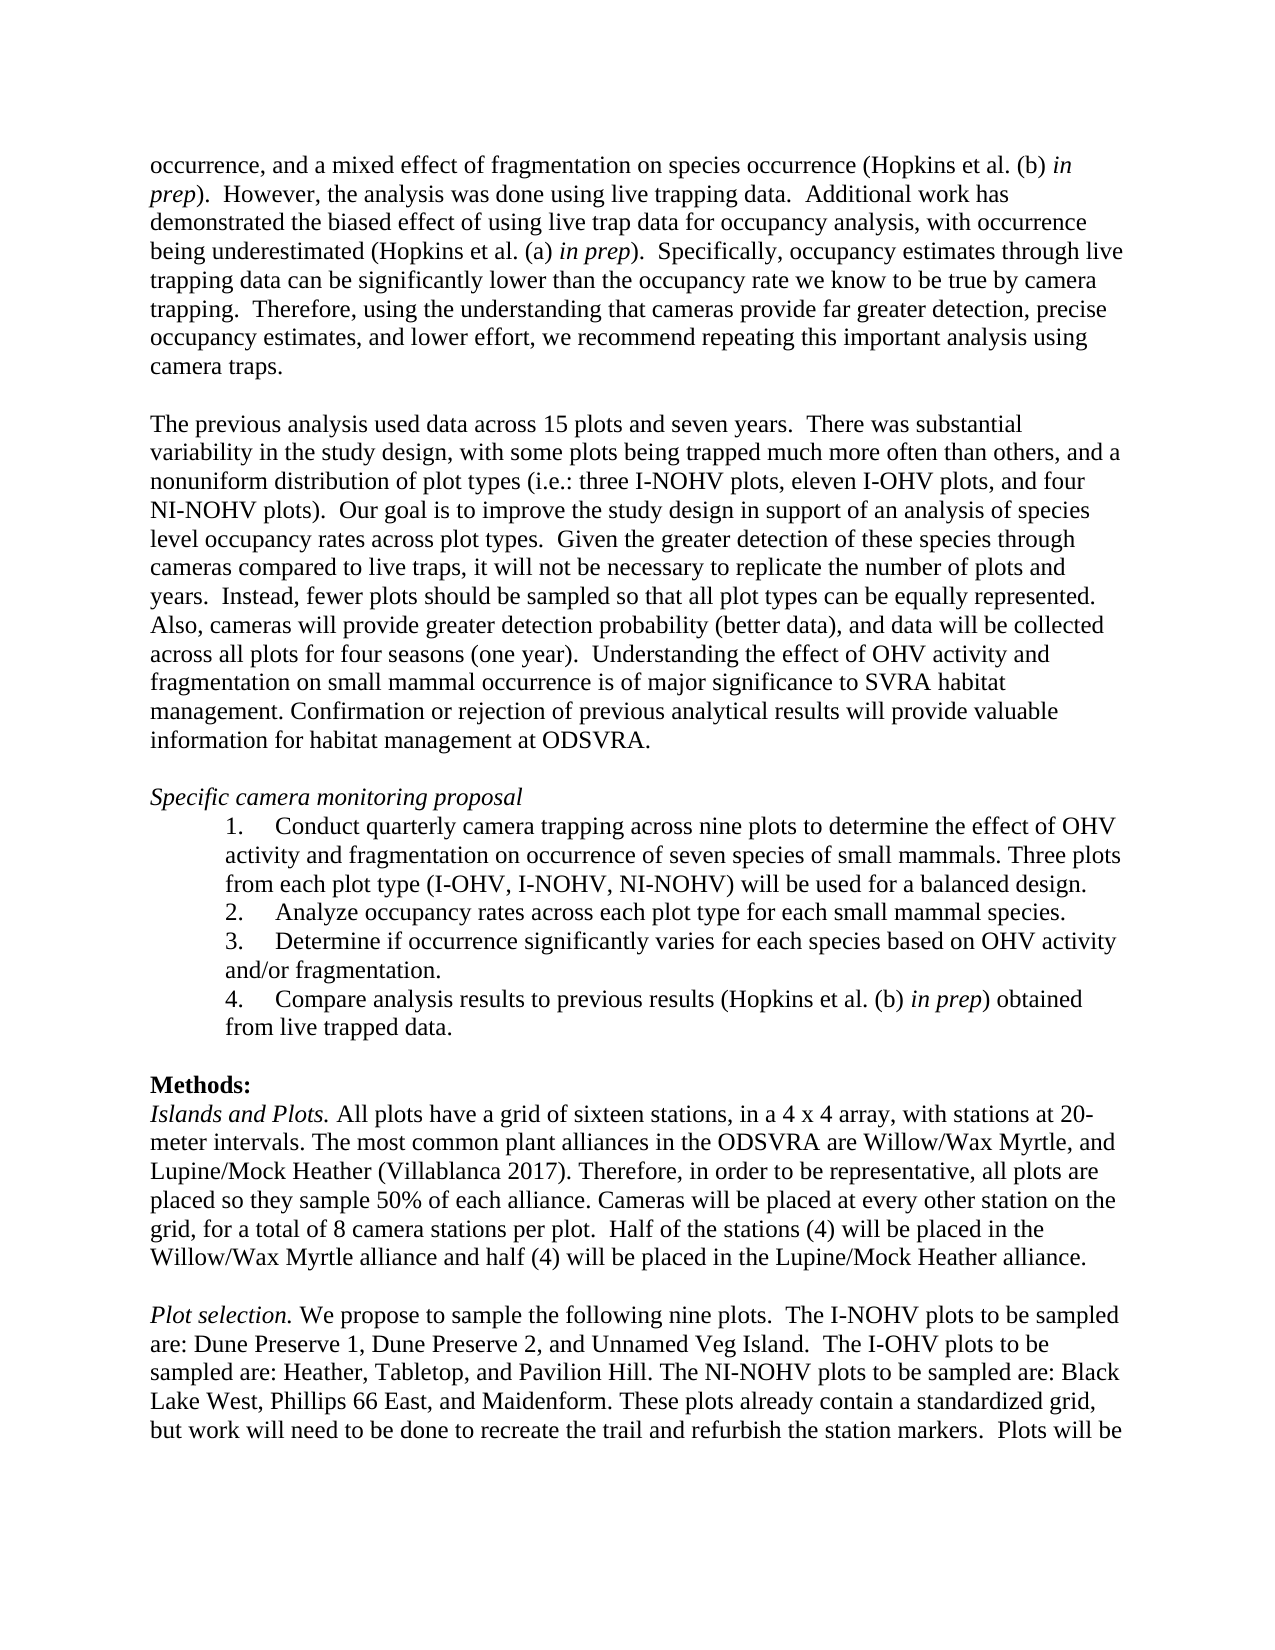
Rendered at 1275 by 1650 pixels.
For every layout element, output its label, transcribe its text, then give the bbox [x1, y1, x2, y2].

text 3. Determine if occurrence significantly varies for each species based on OHV activity and/or fragmentation. [225, 926, 1125, 984]
text Methods: [150, 1070, 1125, 1099]
text 4. Compare analysis results to previous results (Hopkins et al. (b) in prep) obtained from live trapped data. [225, 984, 1125, 1041]
text The previous analysis used data across 15 plots and seven years. There was substantial variability in the study design, with some plots being trapped much more often than others, and a nonuniform distribution of plot types (i.e.: three I-NOHV plots, eleven I-OHV plots, and four NI-NOHV plots). Our goal is to improve the study design in support of an analysis of species level occupancy rates across plot types. Given the greater detection of these species through cameras compared to live traps, it will not be necessary to replicate the number of plots and years. Instead, fewer plots should be sampled so that all plot types can be equally represented. Also, cameras will provide greater detection probability (better data), and data will be collected across all plots for four seasons (one year). Understanding the effect of OHV activity and fragmentation on small mammal occurrence is of major significance to SVRA habitat management. Confirmation or rejection of previous analytical results will provide valuable information for habitat management at ODSVRA. [150, 409, 1125, 754]
text Specific camera monitoring proposal [150, 782, 1125, 811]
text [150, 150, 1125, 380]
text Islands and Plots. All plots have a grid of sixteen stations, in a 4 x 4 array, with stations at 20-meter intervals. The most common plant alliances in the ODSVRA are Willow/Wax Myrtle, and Lupine/Mock Heather (Villablanca 2017). Therefore, in order to be representative, all plots are placed so they sample 50% of each alliance. Cameras will be placed at every other station on the grid, for a total of 8 camera stations per plot. Half of the stations (4) will be placed in the Willow/Wax Myrtle alliance and half (4) will be placed in the Lupine/Mock Heather alliance. [150, 1099, 1125, 1271]
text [150, 1300, 1125, 1444]
text 2. Analyze occupancy rates across each plot type for each small mammal species. [225, 897, 1125, 926]
text 1. Conduct quarterly camera trapping across nine plots to determine the effect of OHV activity and fragmentation on occurrence of seven species of small mammals. Three plots from each plot type (I-OHV, I-NOHV, NI-NOHV) will be used for a balanced design. [225, 811, 1125, 897]
